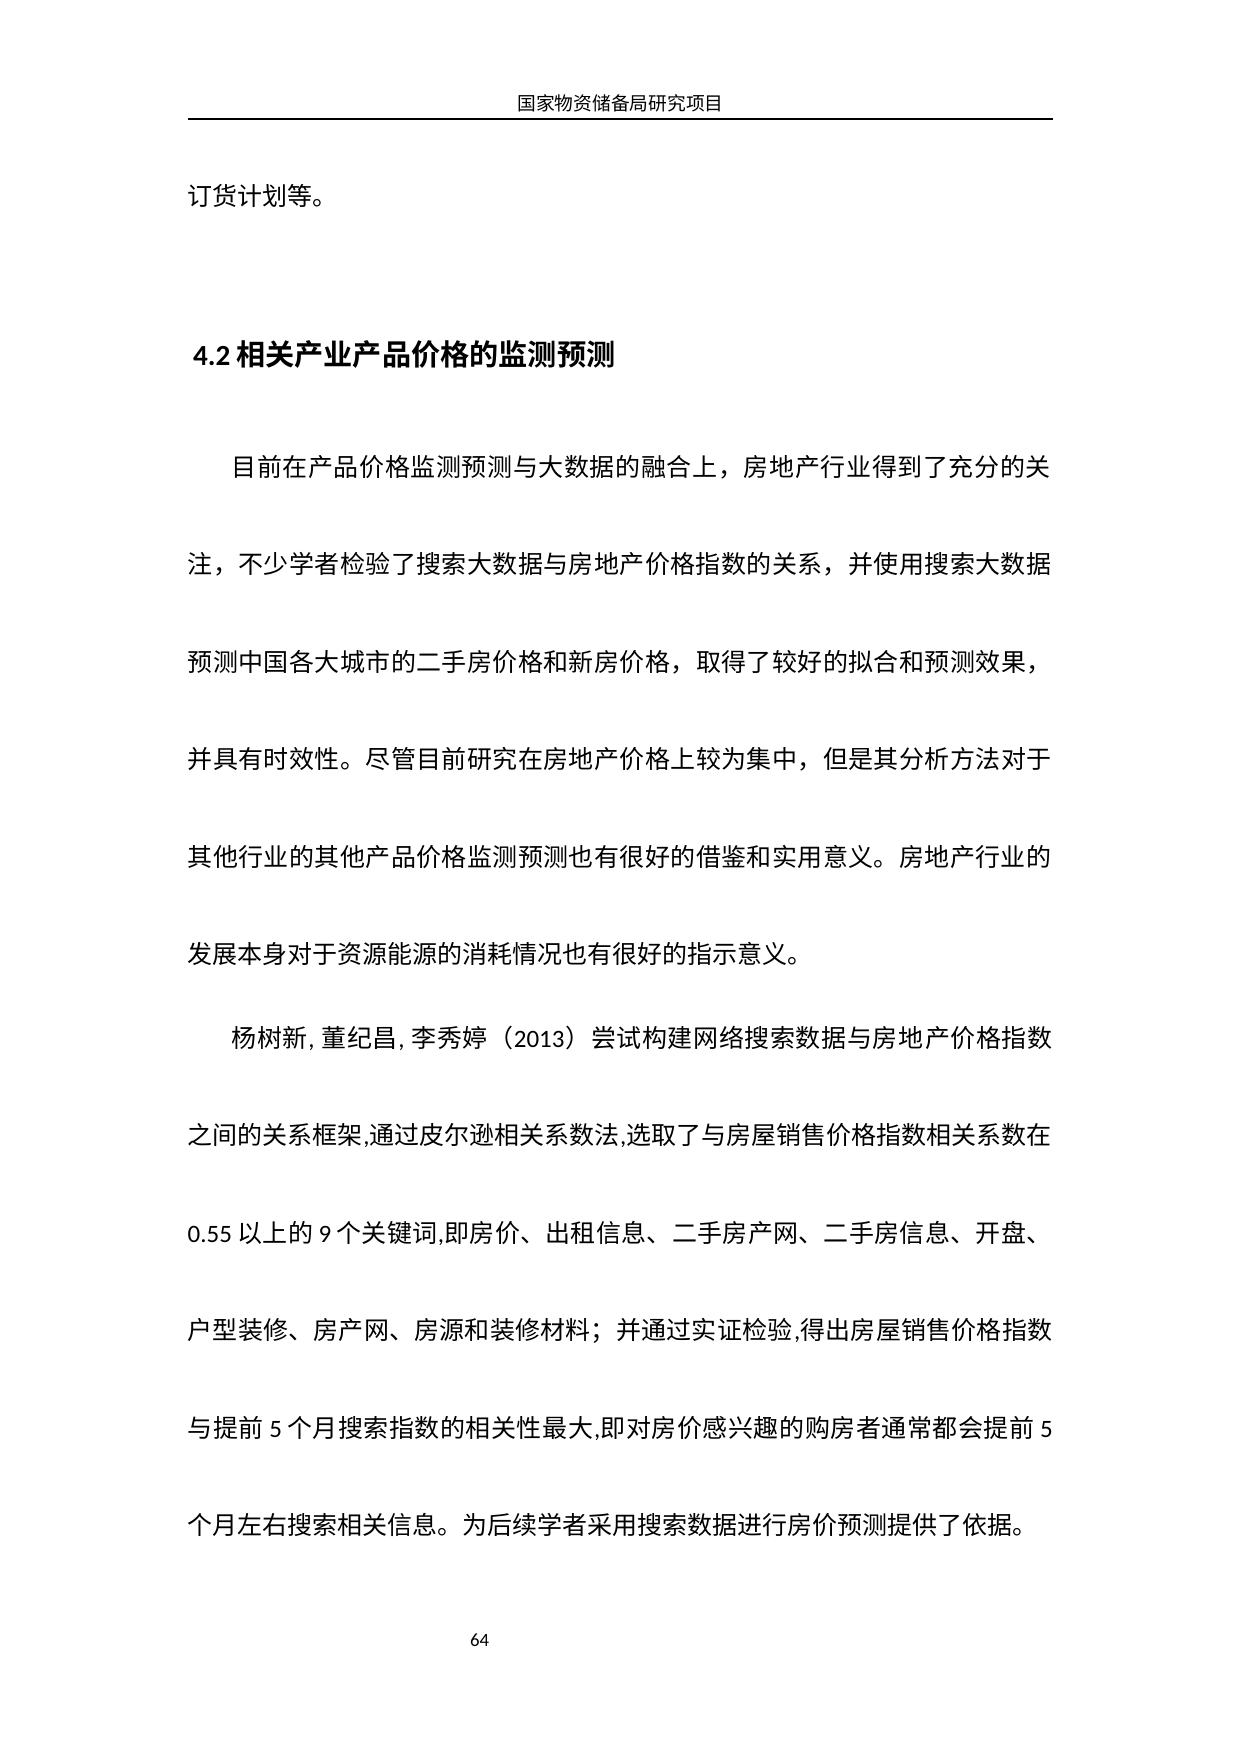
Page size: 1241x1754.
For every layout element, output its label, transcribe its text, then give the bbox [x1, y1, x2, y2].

list 目前在产品价格监测预测与大数据的融合上，房地产行业得到了充分的关注，不少学者检验了搜索大数据与房地产价格指数的关系，并使用搜索大数据预测中国各大城市的二手房价格和新房价格，取得了较好的拟合和预测效果，并具有时效性。尽管目前研究在房地产价格上较为集中，但是其分析方法对于其他行业的其他产品价格监测预测也有很好的借鉴和实用意义。房地产行业的发展本身对于资源能源的消耗情况也有很好的指示意义。 [187, 433, 1053, 986]
subtitle 4.2相关产业产品价格的监测预测 [193, 320, 1053, 385]
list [187, 162, 1053, 227]
list 杨树新, 董纪昌, 李秀婷（2013）尝试构建网络搜索数据与房地产价格指数之间的关系框架,通过皮尔逊相关系数法,选取了与房屋销售价格指数相关系数在0.55以上的9个关键词,即房价、出租信息、二手房产网、二手房信息、开盘、户型装修、房产网、房源和装修材料；并通过实证检验,得出房屋销售价格指数与提前5个月搜索指数的相关性最大,即对房价感兴趣的购房者通常都会提前5个月左右搜索相关信息。为后续学者采用搜索数据进行房价预测提供了依据。 [187, 1004, 1053, 1556]
